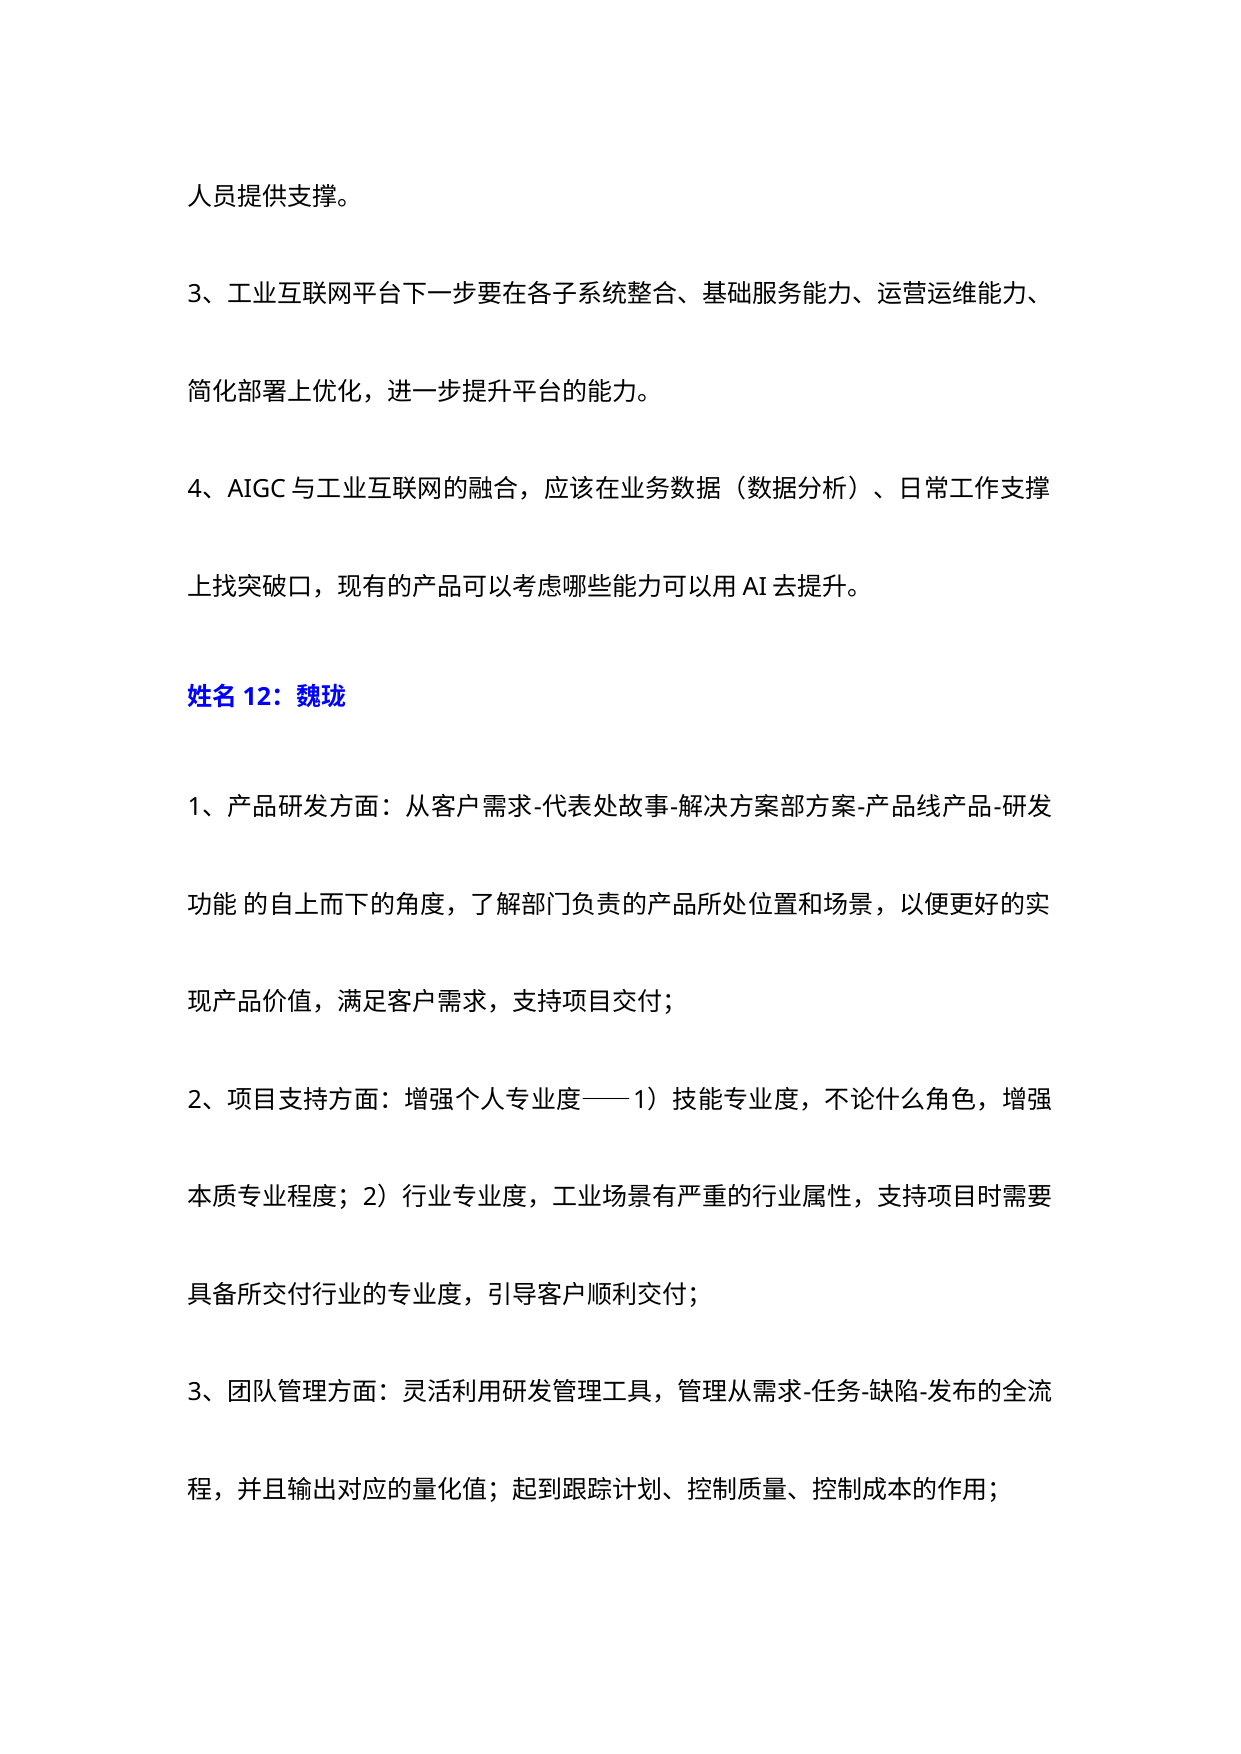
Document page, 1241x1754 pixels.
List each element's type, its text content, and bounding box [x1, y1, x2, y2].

text 姓名12：魏珑 [187, 662, 1053, 727]
list 产品研发方面：从客户需求-代表处故事-解决方案部方案-产品线产品-研发功能 的自上而下的角度，了解部门负责的产品所处位置和场景，以便更好的实现产品价值，满足客户需求，支持项目交付； 2、项目支持方面：增强个人专业度——1）技能专业度，不论什么角色，增强本质专业程度；2）行业专业度，工业场景有严重的行业属性，支持项目时需要具备所交付行业的专业度，引导客户顺利交付； 3、团队管理方面：灵活利用研发管理工具，管理从需求-任务-缺陷-发布的全流程，并且输出对应的量化值；起到跟踪计划、控制质量、控制成本的作用； [187, 772, 1053, 1520]
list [187, 162, 1053, 617]
